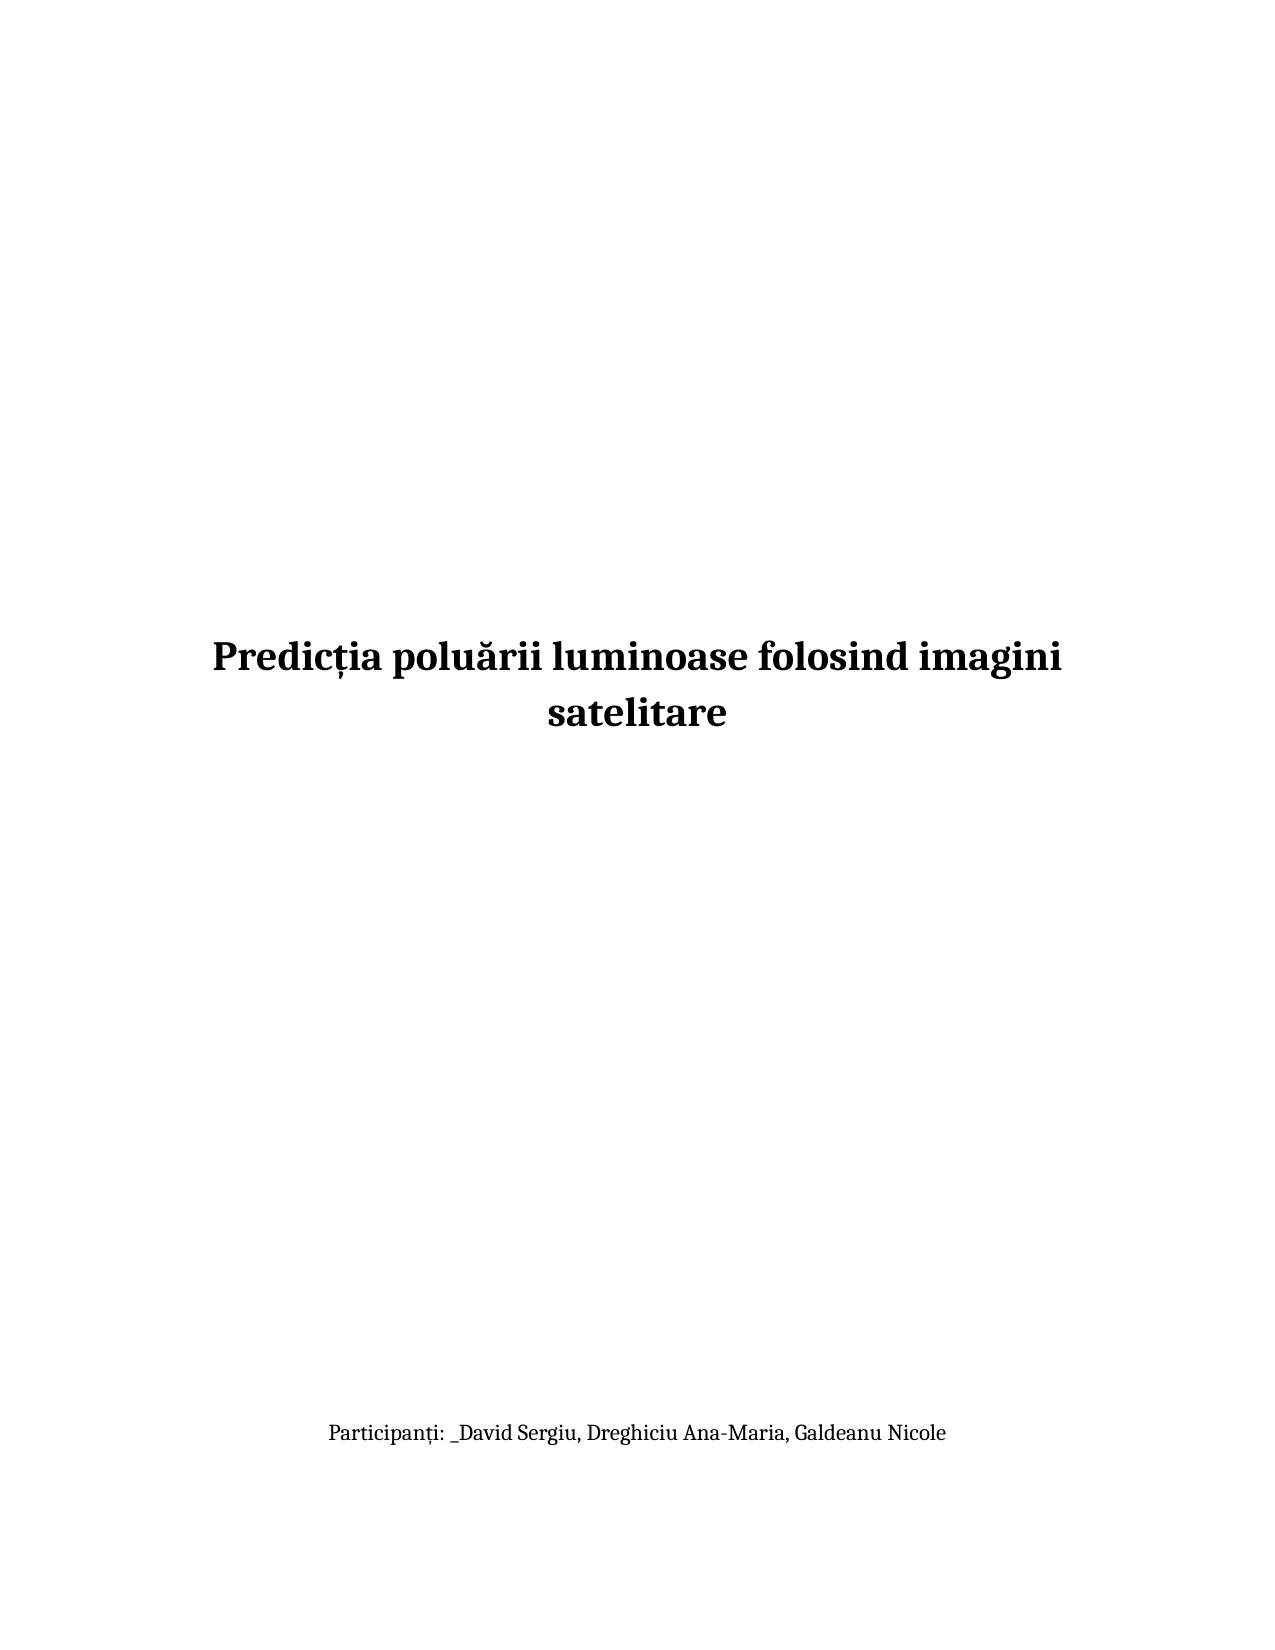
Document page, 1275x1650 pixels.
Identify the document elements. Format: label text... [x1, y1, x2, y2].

text Participanți: _David Sergiu, Dreghiciu Ana-Maria, Galdeanu Nicole [187, 1419, 1087, 1446]
text Predicția poluării luminoase folosind imagini satelitare [187, 633, 1087, 736]
